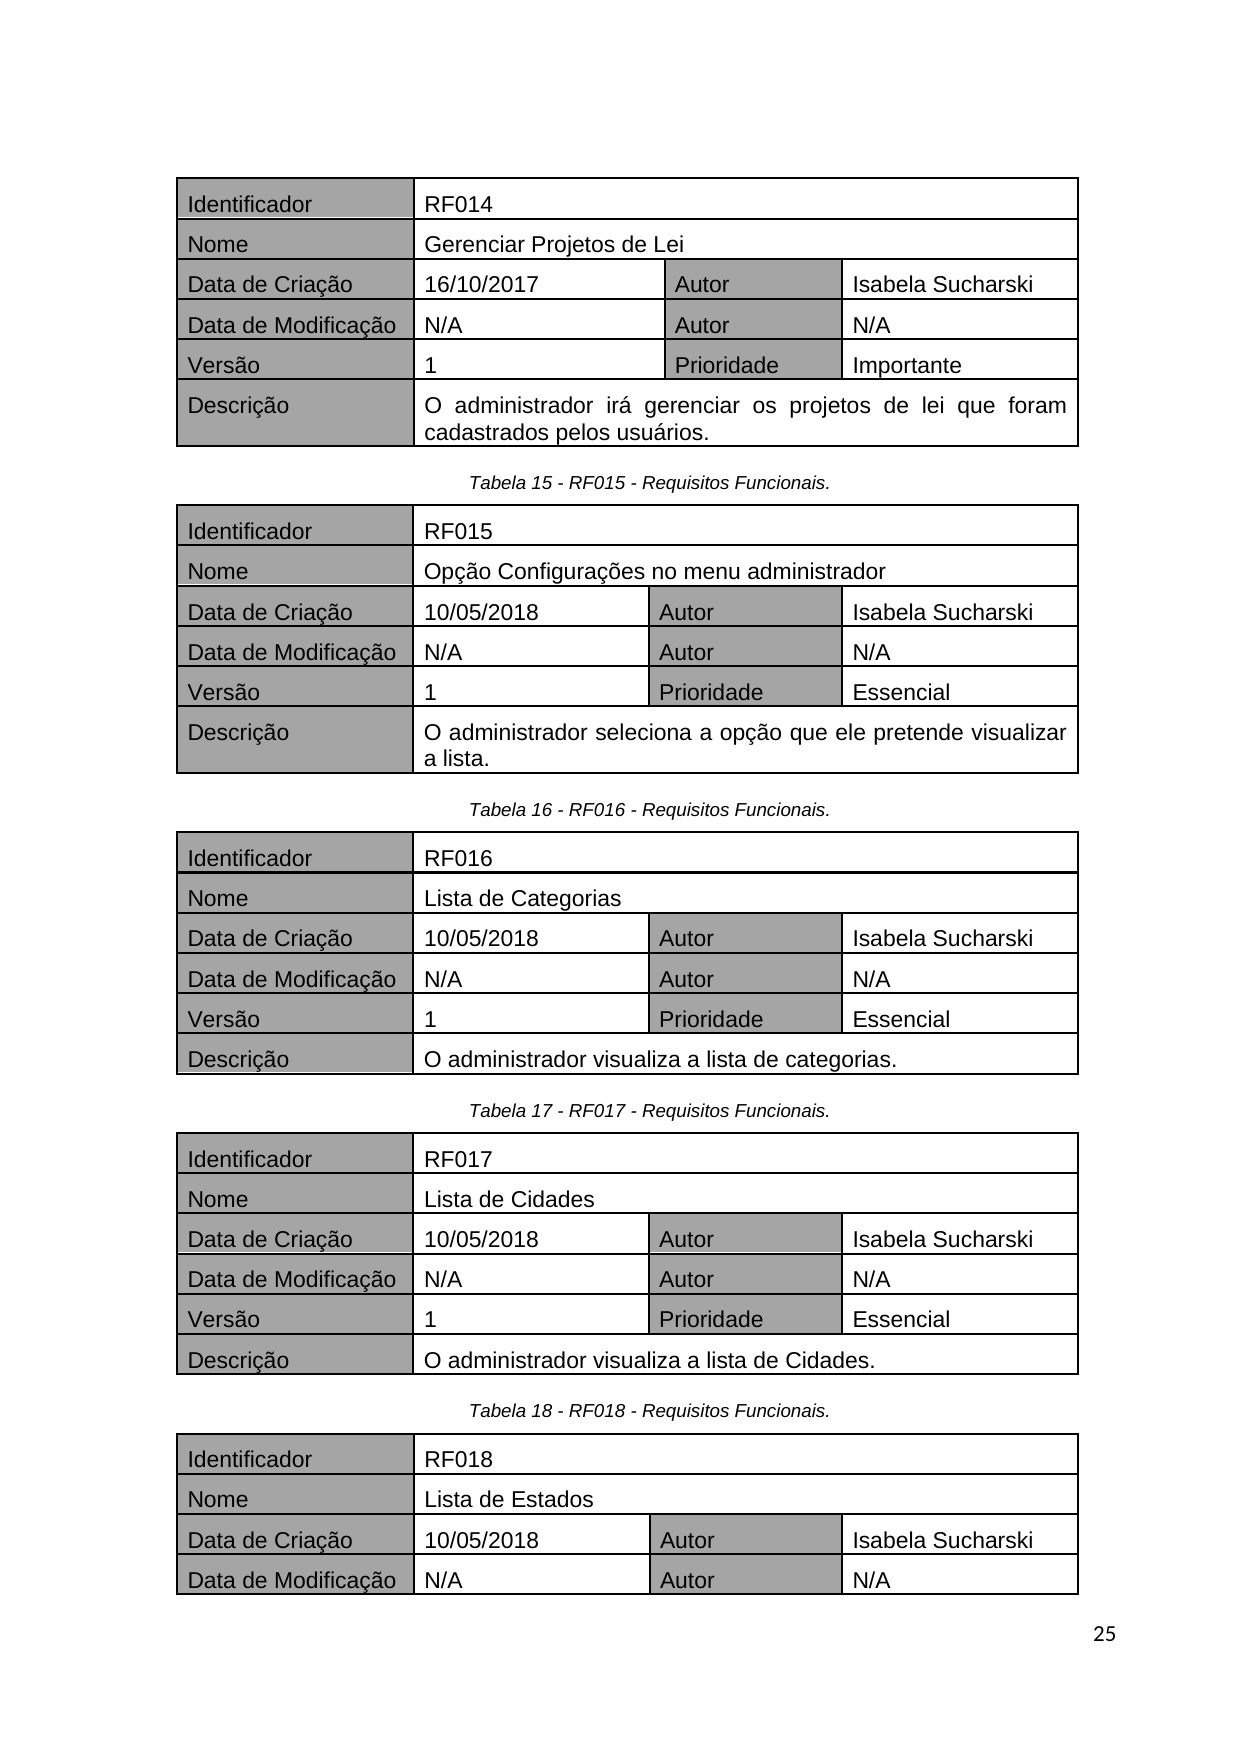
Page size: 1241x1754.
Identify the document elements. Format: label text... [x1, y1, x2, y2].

table_cell 10/05/2018 [415, 1515, 649, 1553]
table_header RF018 [415, 1435, 1077, 1473]
table_cell Nome [178, 874, 412, 912]
table_cell Autor [651, 1555, 841, 1593]
text Tabela 15 - RF015 - Requisitos Funcionais. [177, 472, 1122, 493]
table_cell Importante [843, 340, 1077, 378]
table_cell Opção Configurações no menu administrador [414, 546, 1077, 584]
table_cell O administrador seleciona a opção que ele pretende visualizar a lista. [414, 707, 1077, 772]
text Tabela 18 - RF018 - Requisitos Funcionais. [177, 1400, 1122, 1422]
table_cell N/A [843, 627, 1077, 665]
table_cell Isabela Sucharski [843, 1515, 1077, 1553]
table_cell Autor [666, 260, 841, 298]
table_cell N/A [843, 1255, 1077, 1293]
table_cell 1 [414, 1295, 648, 1333]
table_cell Descrição [178, 1335, 412, 1373]
table_header RF014 [415, 179, 1077, 217]
table_cell Autor [650, 627, 841, 665]
table_cell Descrição [178, 707, 412, 772]
table_cell N/A [843, 954, 1077, 992]
table_cell Autor [650, 587, 841, 625]
table_cell Autor [650, 954, 841, 992]
table_header Identificador [178, 506, 412, 544]
table_cell Autor [666, 300, 841, 338]
table_cell N/A [414, 1255, 648, 1293]
table_cell Data de Criação [178, 1515, 413, 1553]
table_cell N/A [843, 300, 1077, 338]
table_cell Versão [178, 994, 412, 1032]
table_cell O administrador irá gerenciar os projetos de lei que foram cadastrados pelos usuários. [415, 380, 1077, 445]
table_cell 16/10/2017 [415, 260, 664, 298]
table_cell 10/05/2018 [414, 914, 648, 952]
table_cell Data de Criação [178, 914, 412, 952]
table_cell Data de Criação [178, 587, 412, 625]
table_cell Data de Modificação [178, 1255, 412, 1293]
table_cell 10/05/2018 [414, 1214, 648, 1252]
table_cell Autor [650, 914, 841, 952]
table_cell Gerenciar Projetos de Lei [415, 220, 1077, 258]
table_cell Lista de Cidades [414, 1174, 1077, 1212]
table_cell 1 [415, 340, 664, 378]
table_cell N/A [414, 954, 648, 992]
text Tabela 16 - RF016 - Requisitos Funcionais. [177, 799, 1122, 820]
table_cell Autor [651, 1515, 841, 1553]
table_cell N/A [415, 300, 664, 338]
table_cell Versão [178, 1295, 412, 1333]
table_cell Nome [178, 1174, 412, 1212]
table_cell 10/05/2018 [414, 587, 648, 625]
table_cell Prioridade [650, 994, 841, 1032]
table_cell Versão [178, 340, 413, 378]
table_cell N/A [843, 1555, 1077, 1593]
table_cell Prioridade [650, 667, 841, 705]
table_cell 1 [414, 994, 648, 1032]
table_cell Descrição [178, 1034, 412, 1072]
table_cell Data de Criação [178, 260, 413, 298]
table_cell Lista de Estados [415, 1475, 1077, 1513]
table_cell Nome [178, 220, 413, 258]
table_cell Isabela Sucharski [843, 587, 1077, 625]
table_cell Data de Modificação [178, 300, 413, 338]
table_header RF015 [414, 506, 1077, 544]
table_cell Nome [178, 1475, 413, 1513]
table_cell Essencial [843, 667, 1077, 705]
table_header Identificador [178, 179, 413, 217]
table_cell Data de Modificação [178, 954, 412, 992]
table_cell N/A [415, 1555, 649, 1593]
table_cell Lista de Categorias [414, 874, 1077, 912]
table_header RF017 [414, 1134, 1077, 1172]
table_cell O administrador visualiza a lista de Cidades. [414, 1335, 1077, 1373]
table_cell Isabela Sucharski [843, 1214, 1077, 1252]
table_cell Autor [650, 1214, 841, 1252]
table_cell Versão [178, 667, 412, 705]
table_cell Essencial [843, 1295, 1077, 1333]
table_cell Nome [178, 546, 412, 584]
table_cell Essencial [843, 994, 1077, 1032]
table_cell Descrição [178, 380, 413, 445]
table_header Identificador [178, 833, 412, 871]
table_cell 1 [414, 667, 648, 705]
table_header Identificador [178, 1435, 413, 1473]
table_cell O administrador visualiza a lista de categorias. [414, 1034, 1077, 1072]
table_cell Data de Modificação [178, 627, 412, 665]
table_cell Autor [650, 1255, 841, 1293]
table_cell N/A [414, 627, 648, 665]
table_cell Prioridade [666, 340, 841, 378]
table_header Identificador [178, 1134, 412, 1172]
table_cell Isabela Sucharski [843, 914, 1077, 952]
table_cell Prioridade [650, 1295, 841, 1333]
table_cell Isabela Sucharski [843, 260, 1077, 298]
table_cell Data de Criação [178, 1214, 412, 1252]
table_cell Data de Modificação [178, 1555, 413, 1593]
text Tabela 17 - RF017 - Requisitos Funcionais. [177, 1099, 1122, 1121]
table_header RF016 [414, 833, 1077, 871]
